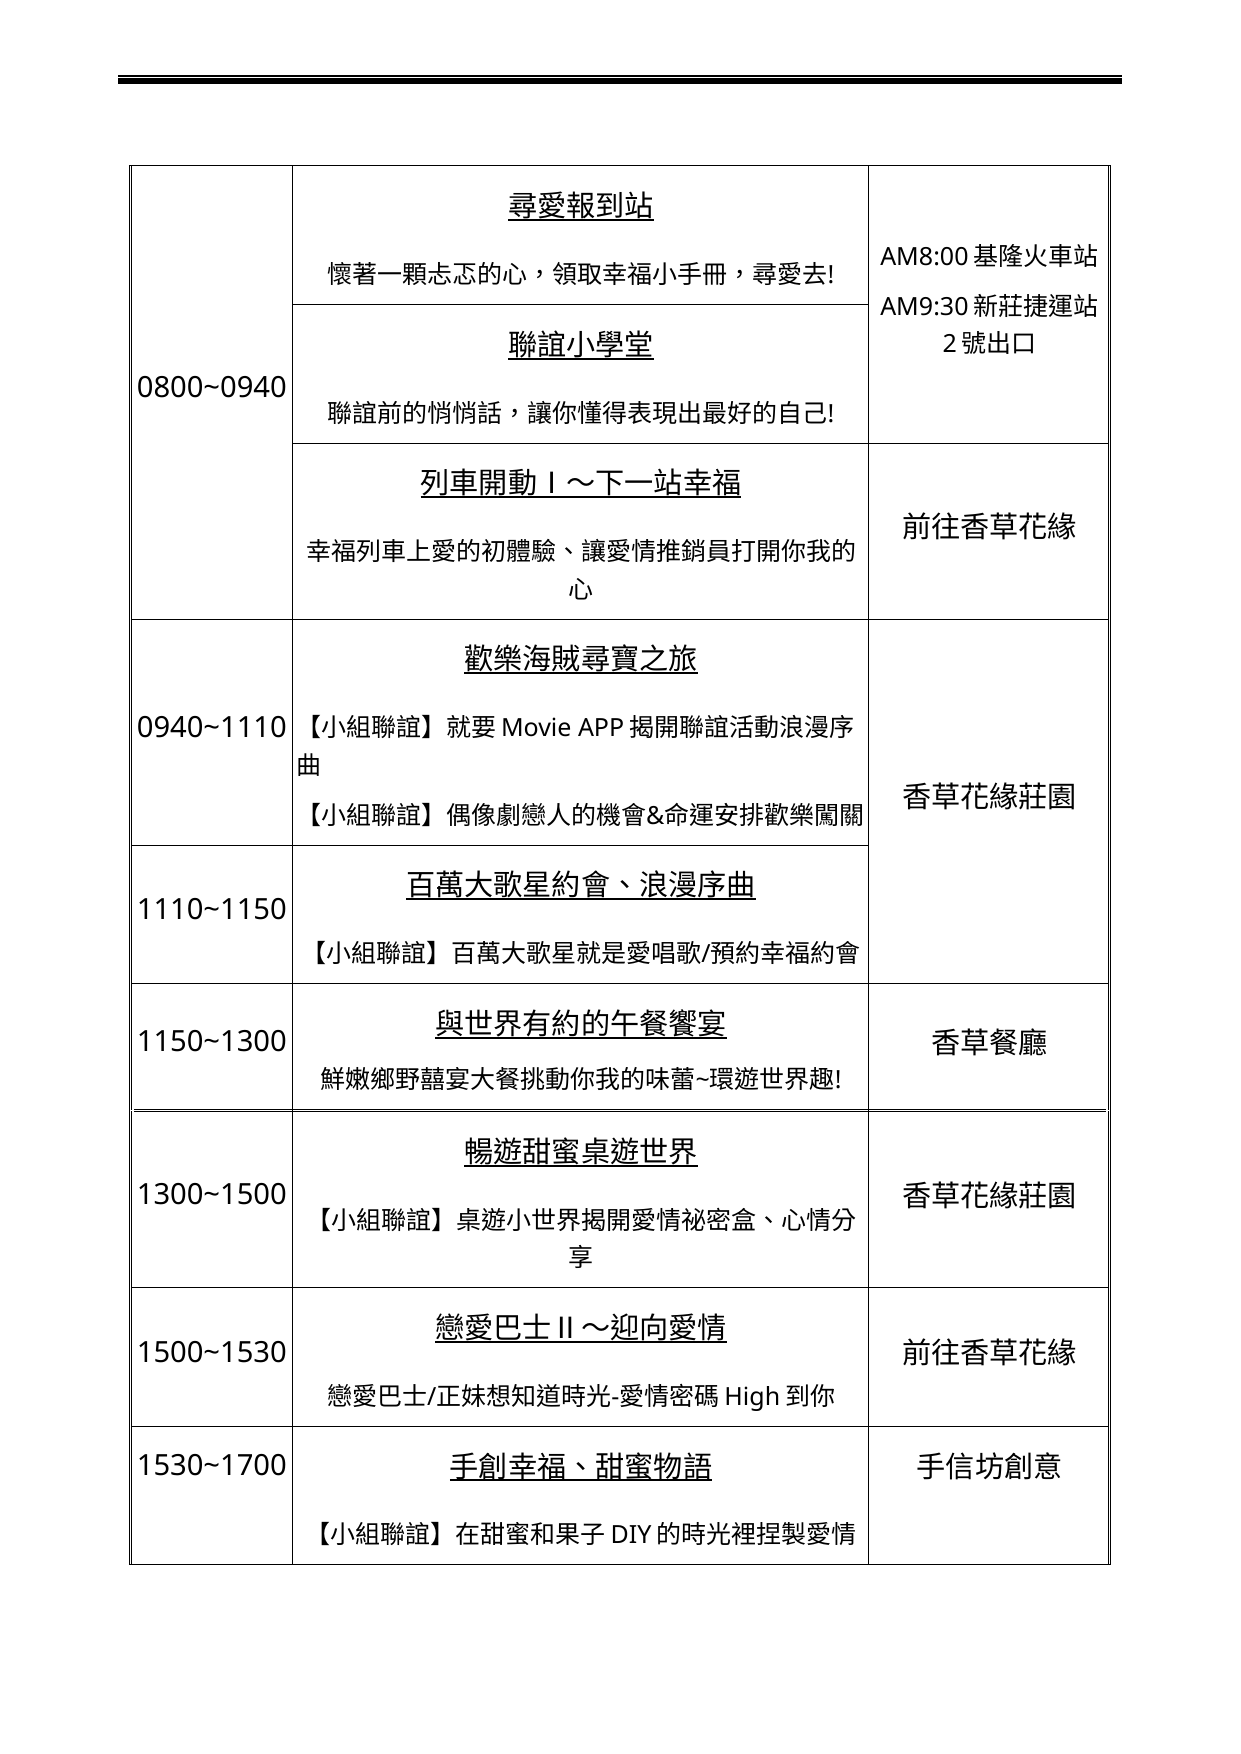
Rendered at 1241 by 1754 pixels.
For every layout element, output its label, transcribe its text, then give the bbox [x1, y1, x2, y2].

table_cell 0800~0940 [132, 166, 292, 618]
table_cell 百萬大歌星約會、浪漫序曲 【小組聯誼】百萬大歌星就是愛唱歌/預約幸福約會 [293, 846, 868, 983]
table_cell 1150~1300 [132, 984, 292, 1109]
table_cell 0940~1110 [132, 620, 292, 844]
table_cell 手創幸福、甜蜜物語 【小組聯誼】在甜蜜和果子DIY的時光裡捏製愛情 [293, 1427, 868, 1564]
table_cell 歡樂海賊尋寶之旅 【小組聯誼】就要Movie APP揭開聯誼活動浪漫序曲 【小組聯誼】偶像劇戀人的機會&命運安排歡樂闖關 [293, 620, 868, 844]
table_cell AM8:00基隆火車站 AM9:30新莊捷運站 2號出口 [869, 166, 1108, 442]
table_cell 香草花緣莊園 [869, 1109, 1110, 1287]
table_cell 前往香草花緣 [869, 444, 1108, 618]
table_cell 1530~1700 [132, 1427, 292, 1564]
table_cell 前往香草花緣 [869, 1288, 1108, 1426]
table_cell 香草餐廳 [869, 984, 1108, 1109]
table_cell 戀愛巴士Ⅱ～迎向愛情 戀愛巴士/正妹想知道時光-愛情密碼High到你 [293, 1288, 868, 1426]
table_cell 列車開動Ⅰ～下一站幸福 幸福列車上愛的初體驗、讓愛情推銷員打開你我的心 [293, 444, 868, 618]
table_cell 1110~1150 [132, 846, 292, 983]
table_cell 尋愛報到站 懷著一顆忐忑的心，領取幸福小手冊，尋愛去! [293, 166, 868, 304]
table_cell 與世界有約的午餐饗宴 鮮嫩鄉野囍宴大餐挑動你我的味蕾~環遊世界趣! [293, 984, 868, 1109]
table_cell 暢遊甜蜜桌遊世界 【小組聯誼】桌遊小世界揭開愛情祕密盒、心情分享 [293, 1112, 868, 1287]
table_cell 香草花緣莊園 [869, 620, 1108, 983]
table_cell 1500~1530 [132, 1288, 292, 1426]
table_cell 1300~1500 [130, 1109, 292, 1287]
table_cell 聯誼小學堂 聯誼前的悄悄話，讓你懂得表現出最好的自己! [293, 305, 868, 442]
table_cell 手信坊創意 和果子文化館 [869, 1427, 1108, 1564]
